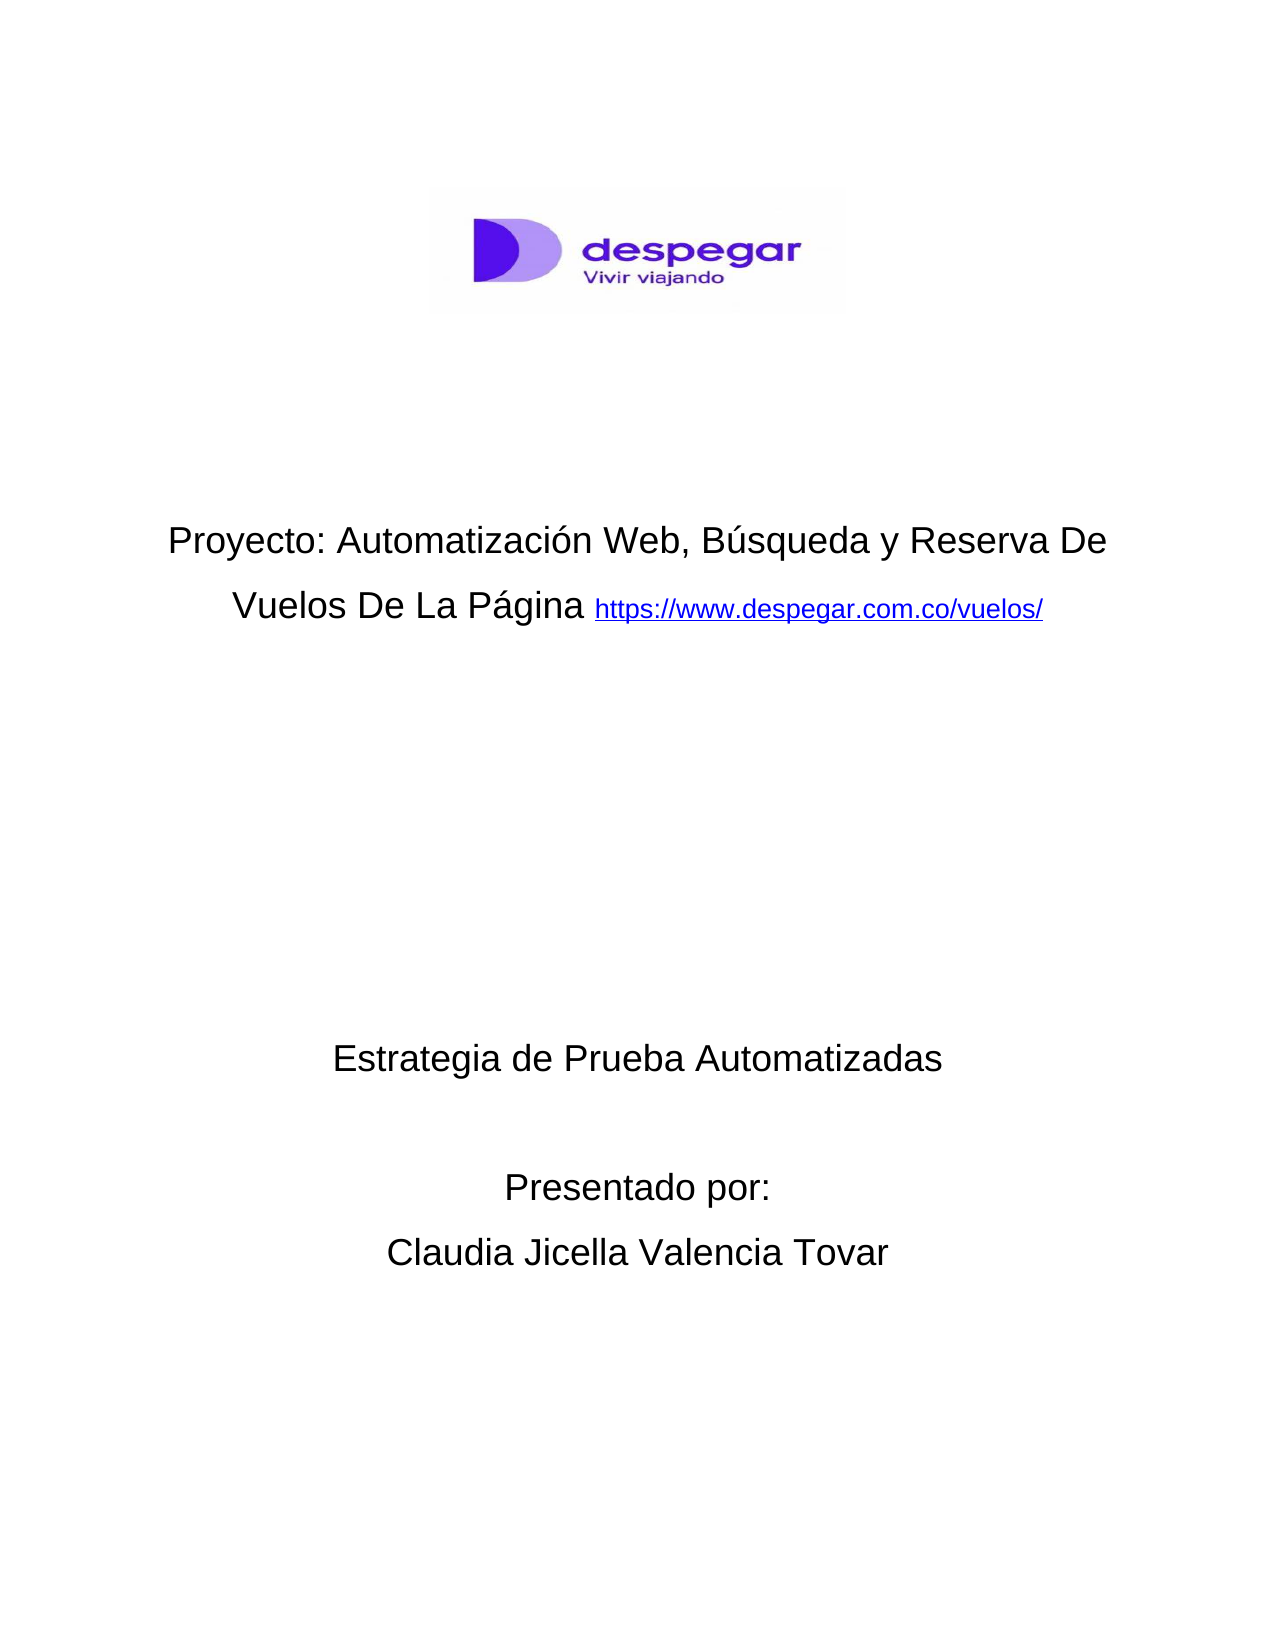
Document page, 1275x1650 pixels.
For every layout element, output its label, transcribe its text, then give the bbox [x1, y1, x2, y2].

picture [428, 187, 847, 314]
text Estrategia de Prueba Automatizadas [150, 1036, 1125, 1079]
text Claudia Jicella Valencia Tovar [150, 1230, 1125, 1273]
text Proyecto: Automatización Web, Búsqueda y Reserva De Vuelos De La Página https://www.despegar.com.co/vuelos/ [150, 518, 1125, 626]
text Presentado por: [150, 1165, 1125, 1208]
